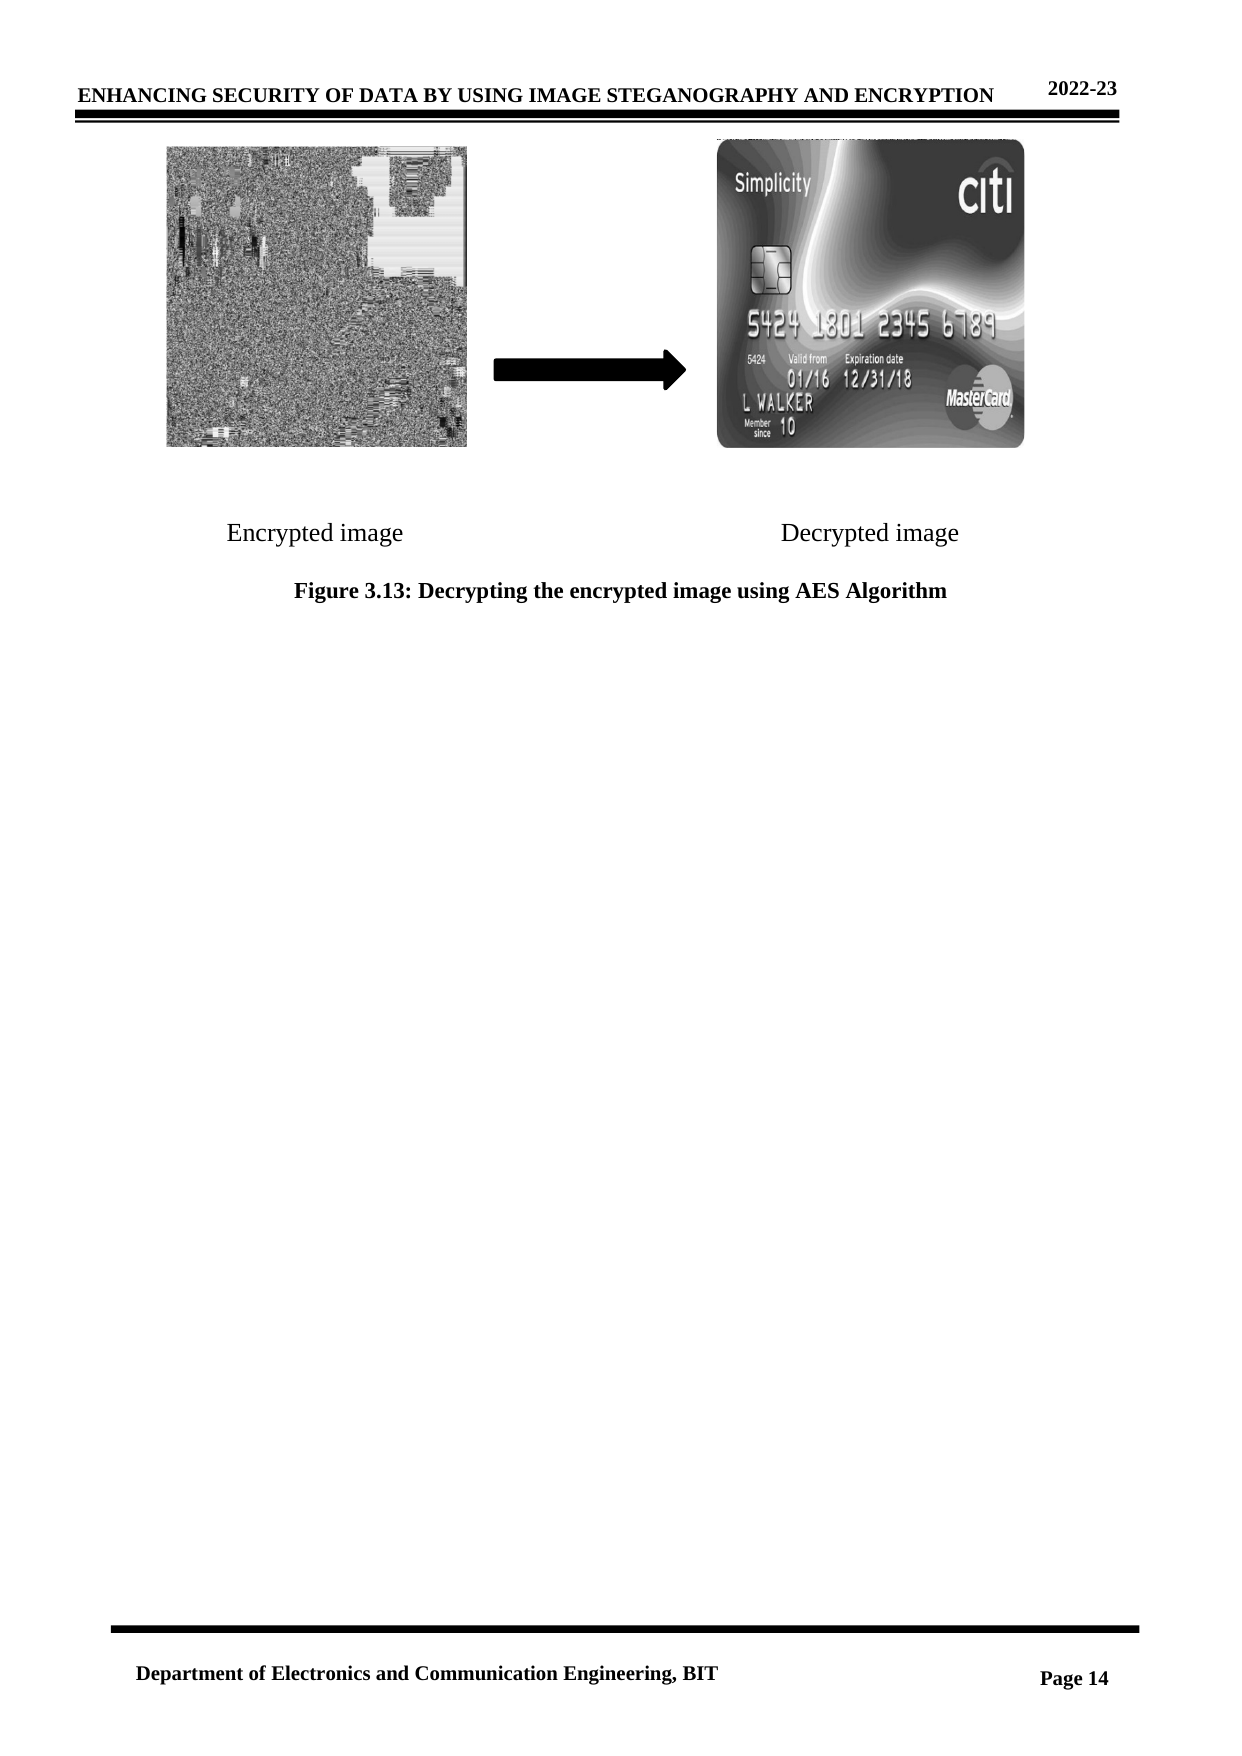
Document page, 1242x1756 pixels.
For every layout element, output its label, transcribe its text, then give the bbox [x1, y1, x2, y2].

picture [716, 139, 1025, 448]
text Encrypted image Decrypted image [83, 517, 1158, 547]
text Figure 3.13: Decrypting the encrypted image using AES Algorithm [83, 577, 1158, 603]
picture [167, 147, 467, 447]
